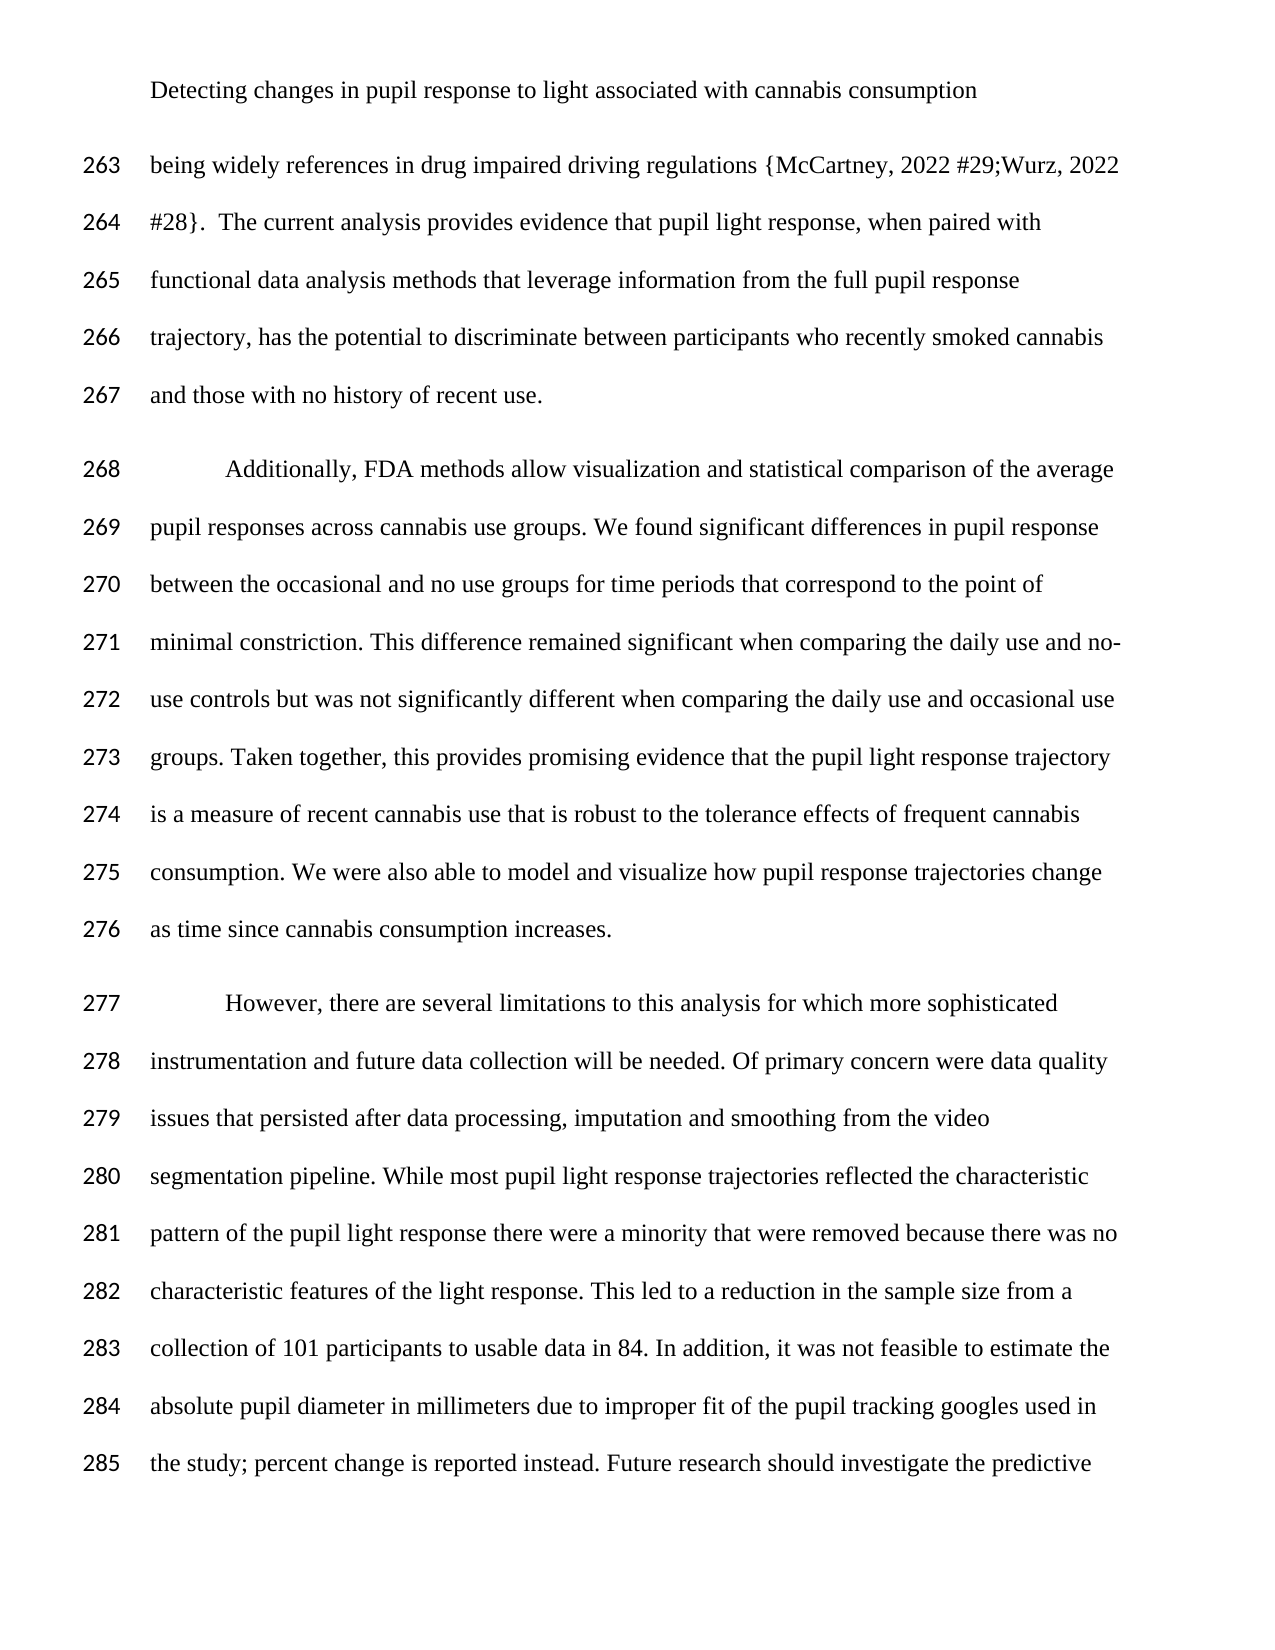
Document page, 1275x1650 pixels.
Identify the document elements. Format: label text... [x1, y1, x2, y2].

text Additionally, FDA methods allow visualization and statistical comparison of the average pupil responses across cannabis use groups. We found significant differences in pupil response between the occasional and no use groups for time periods that correspond to the point of minimal constriction. This difference remained significant when comparing the daily use and no-use controls but was not significantly different when comparing the daily use and occasional use groups. Taken together, this provides promising evidence that the pupil light response trajectory is a measure of recent cannabis use that is robust to the tolerance effects of frequent cannabis consumption. We were also able to model and visualize how pupil response trajectories change as time since cannabis consumption increases. [150, 454, 1125, 943]
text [150, 988, 1125, 1477]
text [150, 150, 1125, 409]
